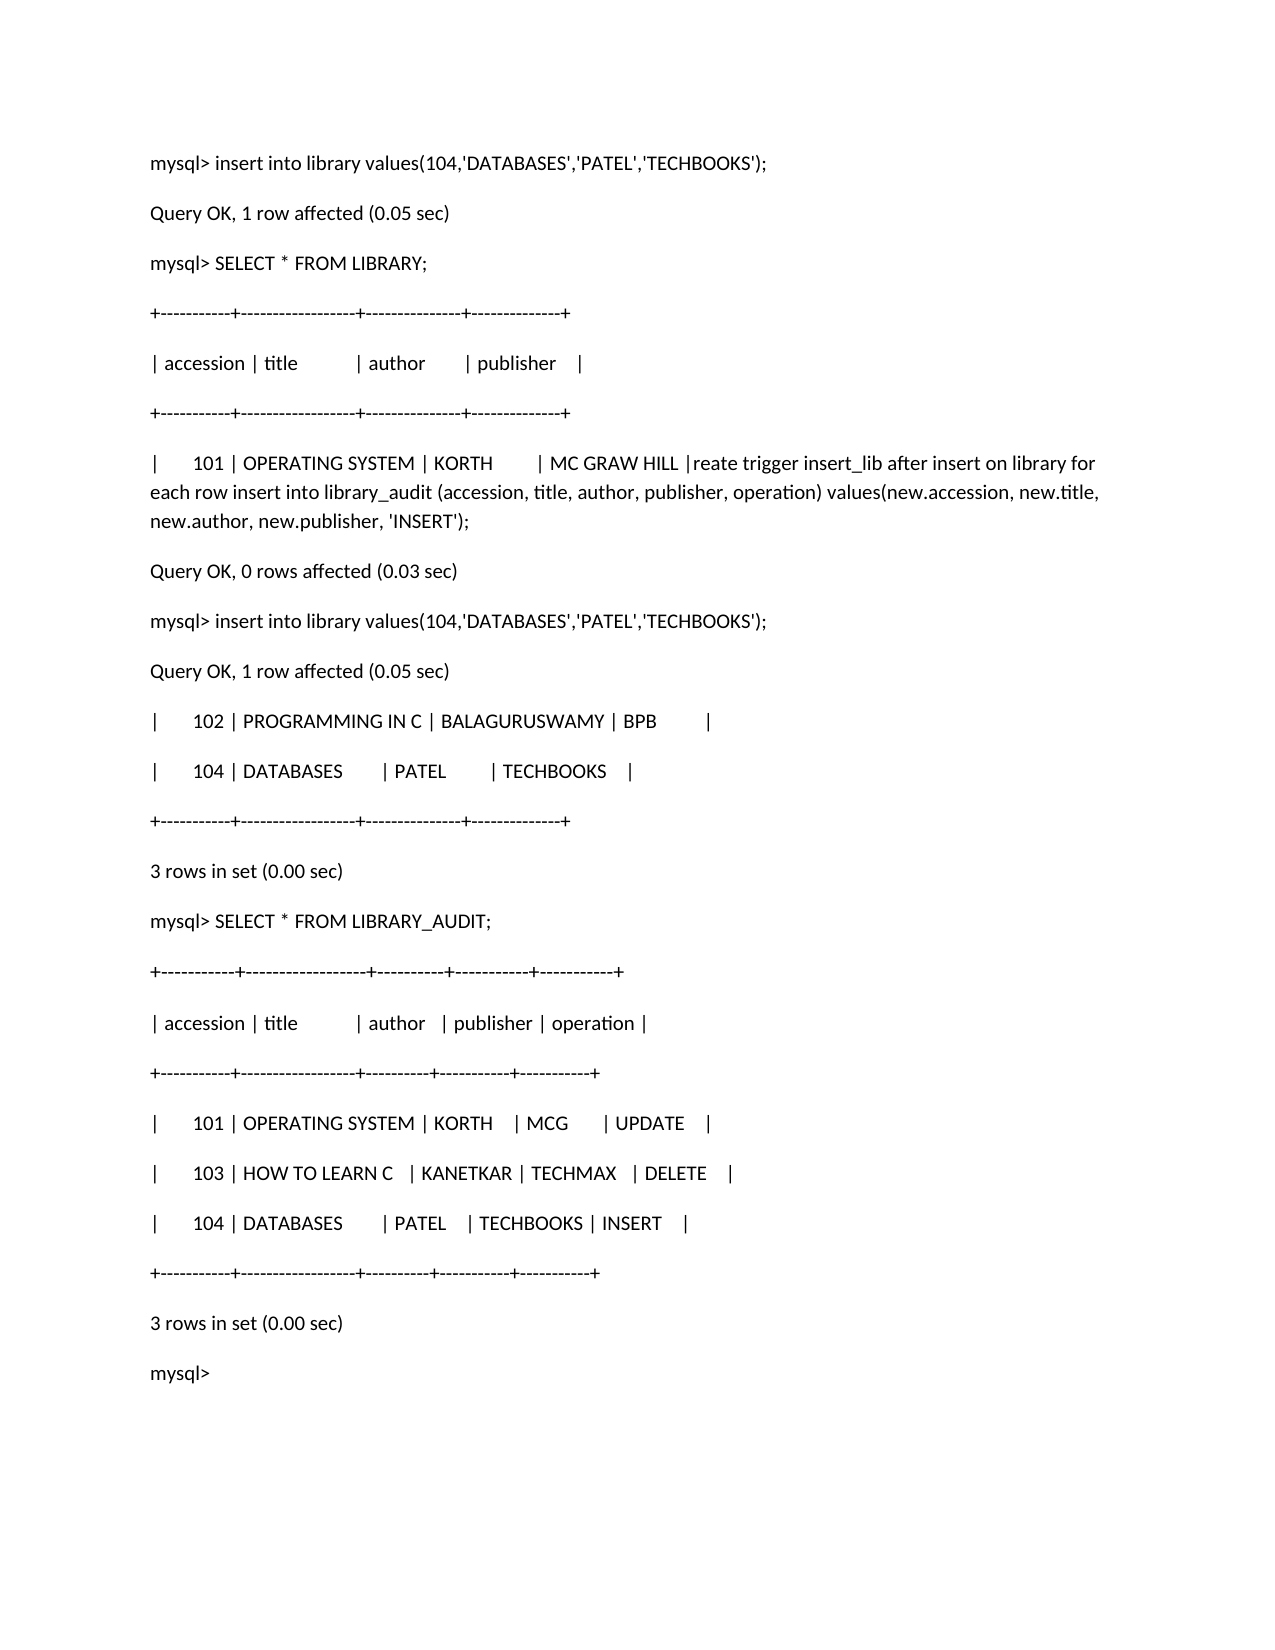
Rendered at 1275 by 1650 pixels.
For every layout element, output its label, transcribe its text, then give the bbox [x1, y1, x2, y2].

text | 103 | HOW TO LEARN C | KANETKAR | TECHMAX | DELETE | [150, 1160, 1125, 1185]
text | 101 | OPERATING SYSTEM | KORTH | MC GRAW HILL |reate trigger insert_lib after insert on library for each row insert into library_audit (accession, title, author, publisher, operation) values(new.accession, new.title, new.author, new.publisher, 'INSERT'); [150, 450, 1125, 534]
text | 101 | OPERATING SYSTEM | KORTH | MCG | UPDATE | [150, 1110, 1125, 1135]
text mysql> insert into library values(104,'DATABASES','PATEL','TECHBOOKS'); [150, 608, 1125, 634]
text | 104 | DATABASES | PATEL | TECHBOOKS | INSERT | [150, 1210, 1125, 1235]
text | accession | title | author | publisher | operation | [150, 1010, 1125, 1035]
text | 104 | DATABASES | PATEL | TECHBOOKS | [150, 758, 1125, 784]
text +-----------+------------------+----------+-----------+-----------+ [150, 1060, 1125, 1085]
text Query OK, 0 rows affected (0.03 sec) [150, 558, 1125, 584]
text Query OK, 1 row affected (0.05 sec) [150, 658, 1125, 684]
text mysql> SELECT * FROM LIBRARY_AUDIT; [150, 908, 1125, 934]
text 3 rows in set (0.00 sec) [150, 1310, 1125, 1335]
text 3 rows in set (0.00 sec) [150, 858, 1125, 884]
text | 102 | PROGRAMMING IN C | BALAGURUSWAMY | BPB | [150, 708, 1125, 734]
text +-----------+------------------+---------------+--------------+ [150, 400, 1125, 425]
text +-----------+------------------+---------------+--------------+ [150, 808, 1125, 834]
text mysql> SELECT * FROM LIBRARY; [150, 250, 1125, 275]
text mysql> insert into library values(104,'DATABASES','PATEL','TECHBOOKS'); [150, 150, 1125, 175]
text Query OK, 1 row affected (0.05 sec) [150, 200, 1125, 225]
text +-----------+------------------+---------------+--------------+ [150, 300, 1125, 325]
text | accession | title | author | publisher | [150, 350, 1125, 375]
text +-----------+------------------+----------+-----------+-----------+ [150, 1260, 1125, 1285]
text mysql> [150, 1360, 1125, 1385]
text +-----------+------------------+----------+-----------+-----------+ [150, 958, 1125, 985]
